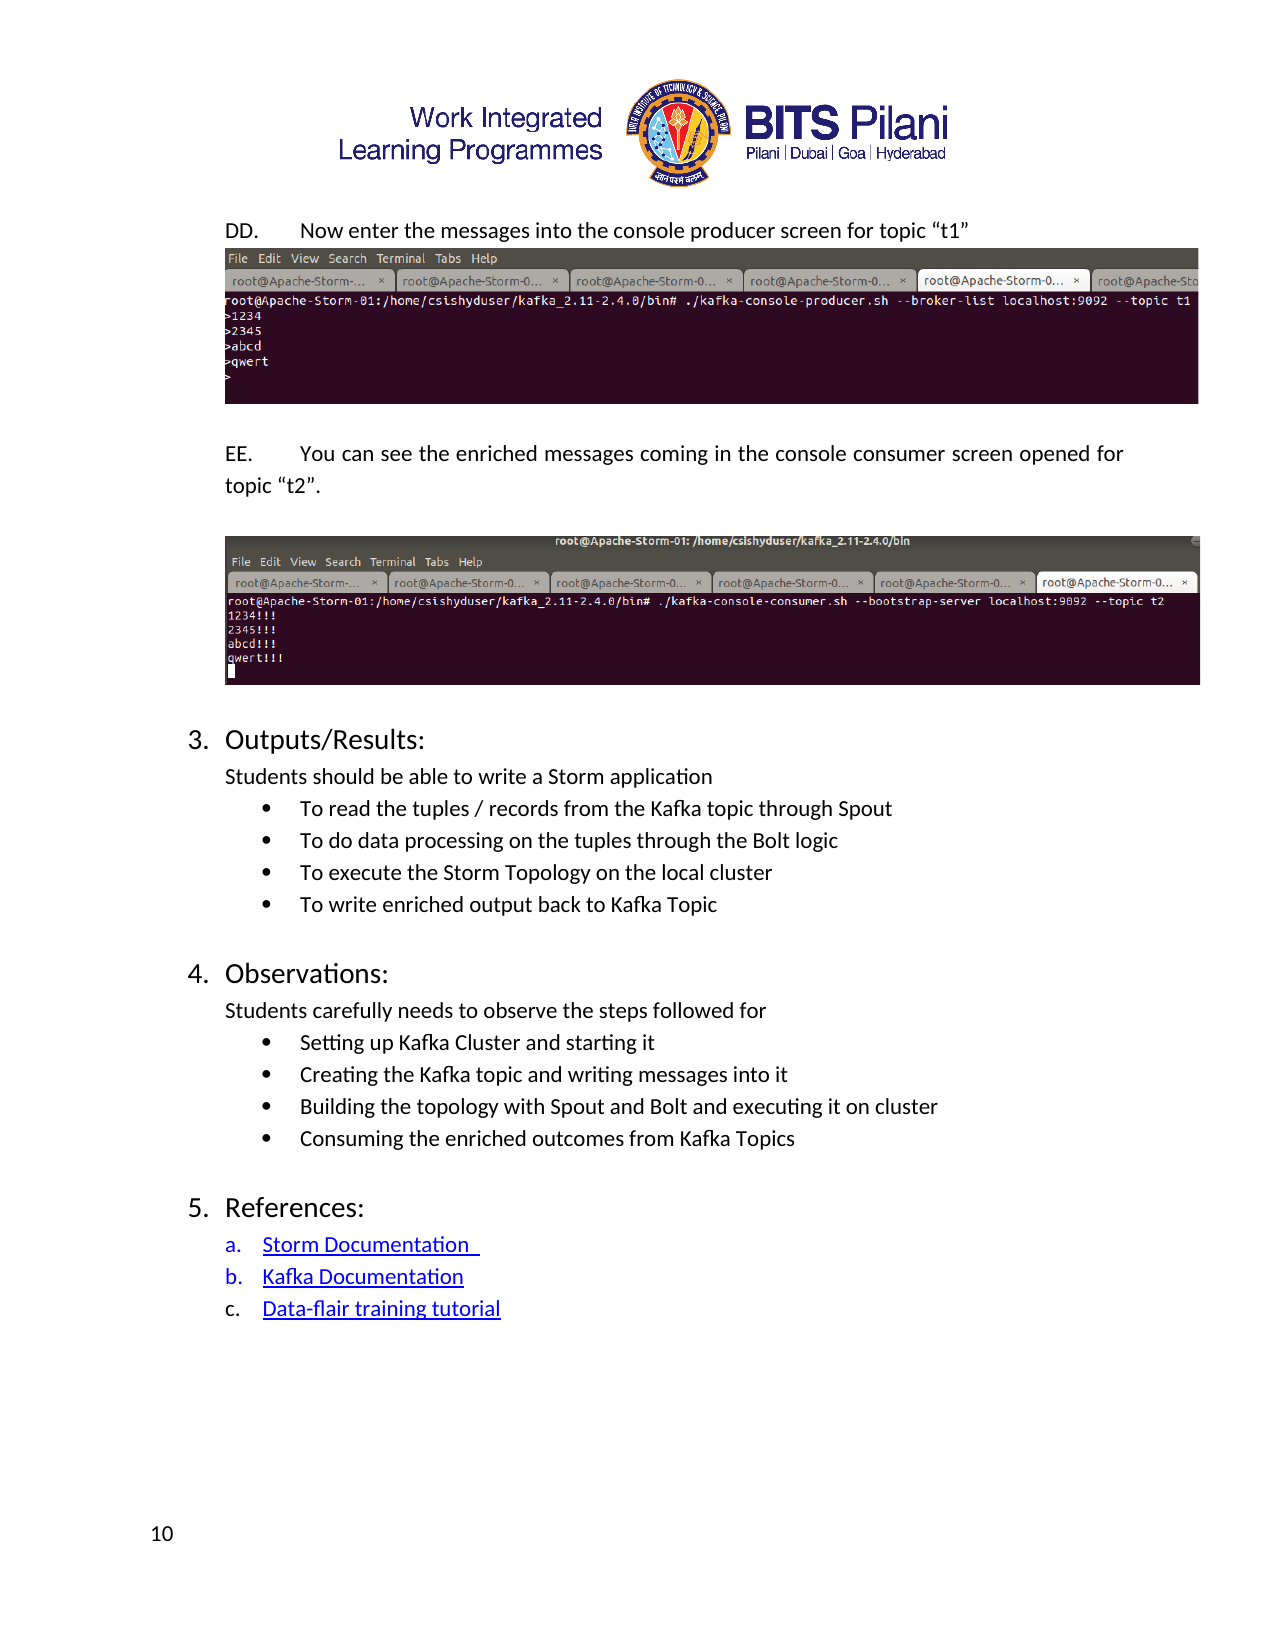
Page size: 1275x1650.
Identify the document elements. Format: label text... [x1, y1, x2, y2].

list To read the tuples / records from the Kafka topic through Spout [262, 794, 1125, 822]
list Building the topology with Spout and Bolt and executing it on cluster [262, 1092, 1125, 1120]
list Observations: [187, 955, 1125, 991]
list Data-flair training tutorial [225, 1294, 1125, 1322]
picture [225, 536, 1200, 685]
list Students carefully needs to observe the steps followed for [225, 996, 1125, 1024]
list To do data processing on the tuples through the Bolt logic [262, 826, 1125, 854]
list To execute the Storm Topology on the local cluster [262, 858, 1125, 886]
list Now enter the messages into the console producer screen for topic “t1” [225, 216, 1125, 244]
list Storm Documentation [225, 1230, 1125, 1258]
list Kafka Documentation [225, 1262, 1125, 1290]
list References: [187, 1189, 1125, 1224]
list Setting up Kafka Cluster and starting it [262, 1028, 1125, 1056]
list To write enriched output back to Kafka Topic [262, 891, 1125, 918]
list Creating the Kafka topic and writing messages into it [262, 1060, 1125, 1088]
picture [225, 248, 1199, 404]
list Consuming the enriched outcomes from Kafka Topics [262, 1124, 1125, 1153]
picture [325, 75, 951, 189]
list Students should be able to write a Storm application [225, 762, 1125, 790]
list Outputs/Results: [187, 721, 1125, 756]
list You can see the enriched messages coming in the console consumer screen opened for topic “t2”. [225, 439, 1125, 500]
